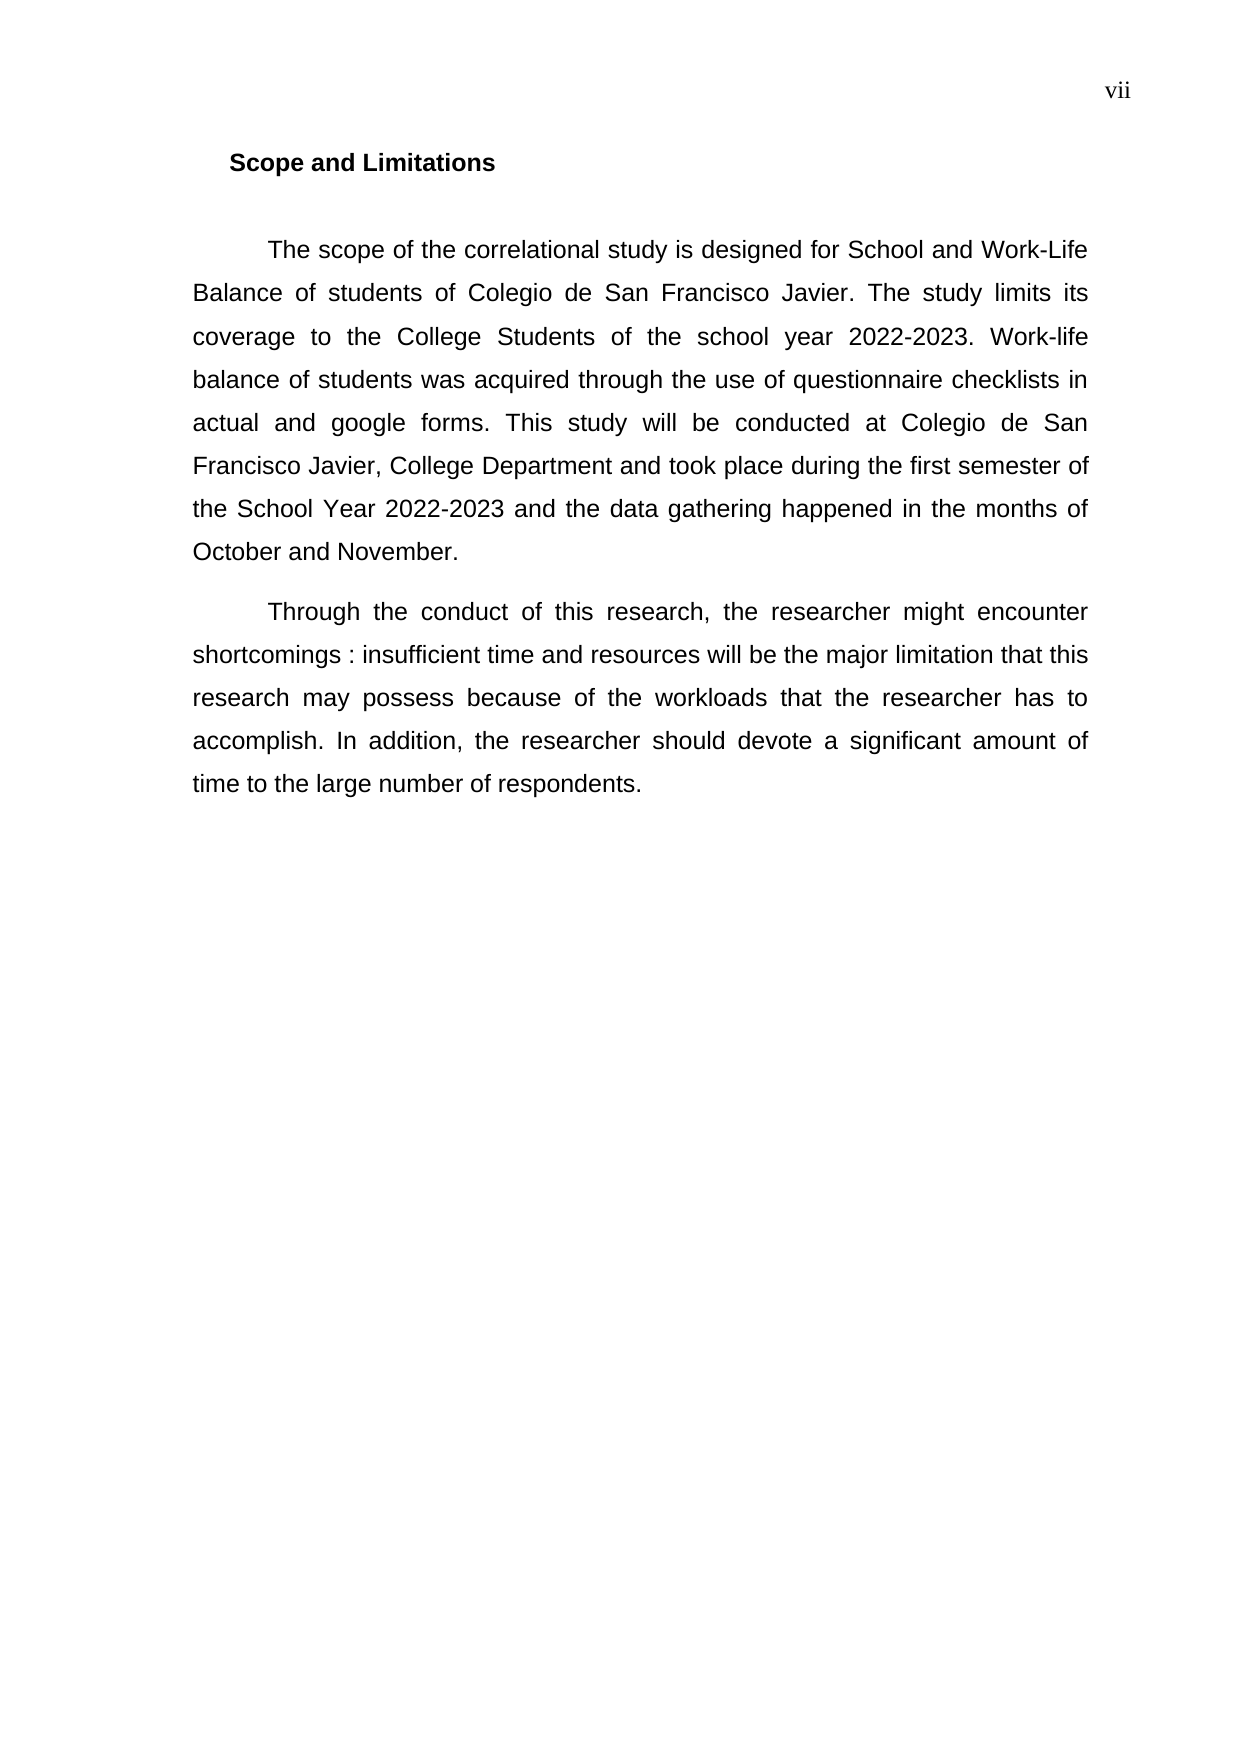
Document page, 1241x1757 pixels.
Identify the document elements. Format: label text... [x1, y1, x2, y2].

text The scope of the correlational study is designed for School and Work-Life Balance of students of Colegio de San Francisco Javier. The study limits its coverage to the College Students of the school year 2022-2023. Work-life balance of students was acquired through the use of questionnaire checklists in actual and google forms. This study will be conducted at Colegio de San Francisco Javier, College Department and took place during the first semester of the School Year 2022-2023 and the data gathering happened in the months of October and November. [192, 235, 1090, 566]
subtitle Scope and Limitations [229, 148, 1098, 177]
text Through the conduct of this research, the researcher might encounter shortcomings : insufficient time and resources will be the major limitation that this research may possess because of the workloads that the researcher has to accomplish. In addition, the researcher should devote a significant amount of time to the large number of respondents. [192, 597, 1090, 798]
